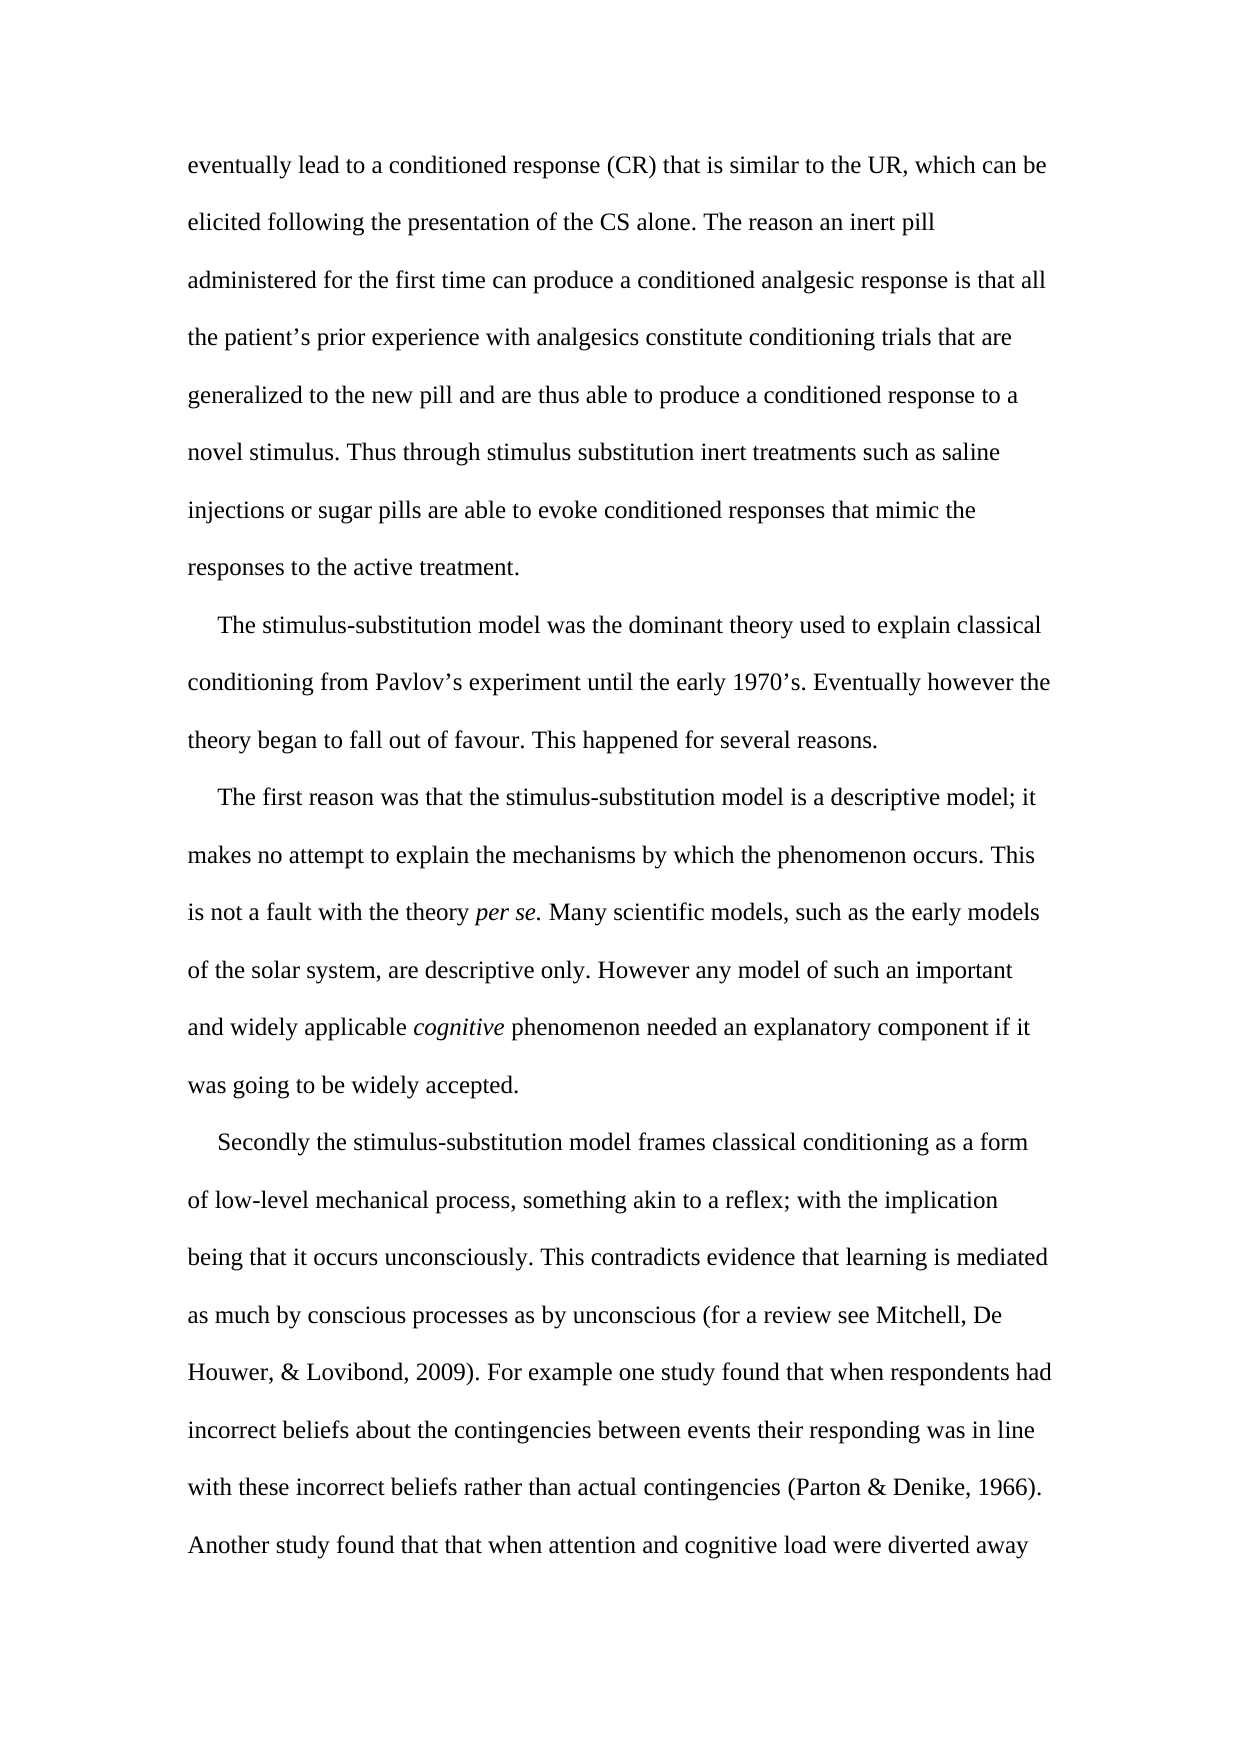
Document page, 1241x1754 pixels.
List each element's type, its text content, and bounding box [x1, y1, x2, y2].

text The first reason was that the stimulus-substitution model is a descriptive model; it makes no attempt to explain the mechanisms by which the phenomenon occurs. This is not a fault with the theory per se. Many scientific models, such as the early models of the solar system, are descriptive only. However any model of such an important and widely applicable cognitive phenomenon needed an explanatory component if it was going to be widely accepted. [187, 782, 1053, 1099]
text The stimulus-substitution model was the dominant theory used to explain classical conditioning from Pavlov’s experiment until the early 1970’s. Eventually however the theory began to fall out of favour. This happened for several reasons. [187, 610, 1053, 754]
